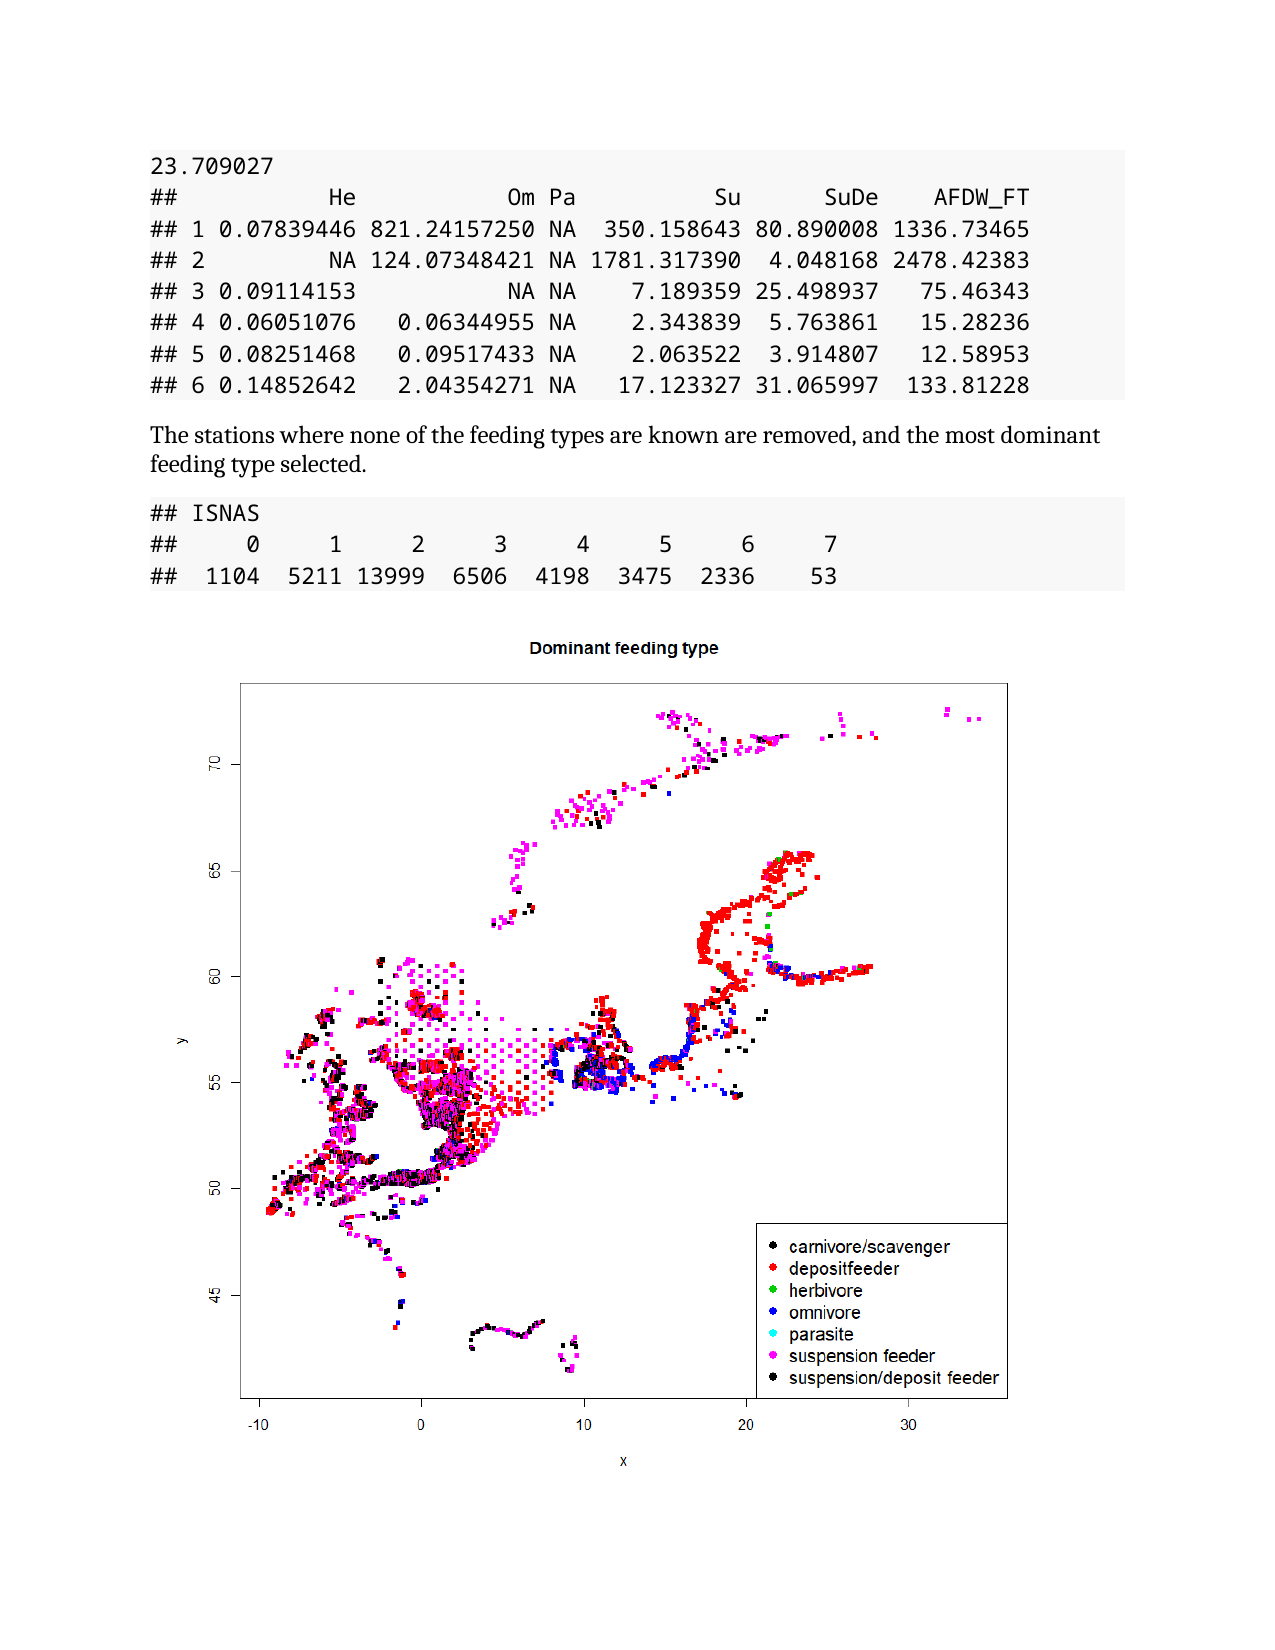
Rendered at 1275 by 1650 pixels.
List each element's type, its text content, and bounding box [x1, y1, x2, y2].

text ## ISNAS ## 0 1 2 3 4 5 6 7 ## 1104 5211 13999 6506 4198 3475 2336 53 [150, 497, 1125, 591]
picture [168, 611, 1044, 1487]
text The stations where none of the feeding types are known are removed, and the most dominant feeding type selected. [150, 421, 1125, 478]
